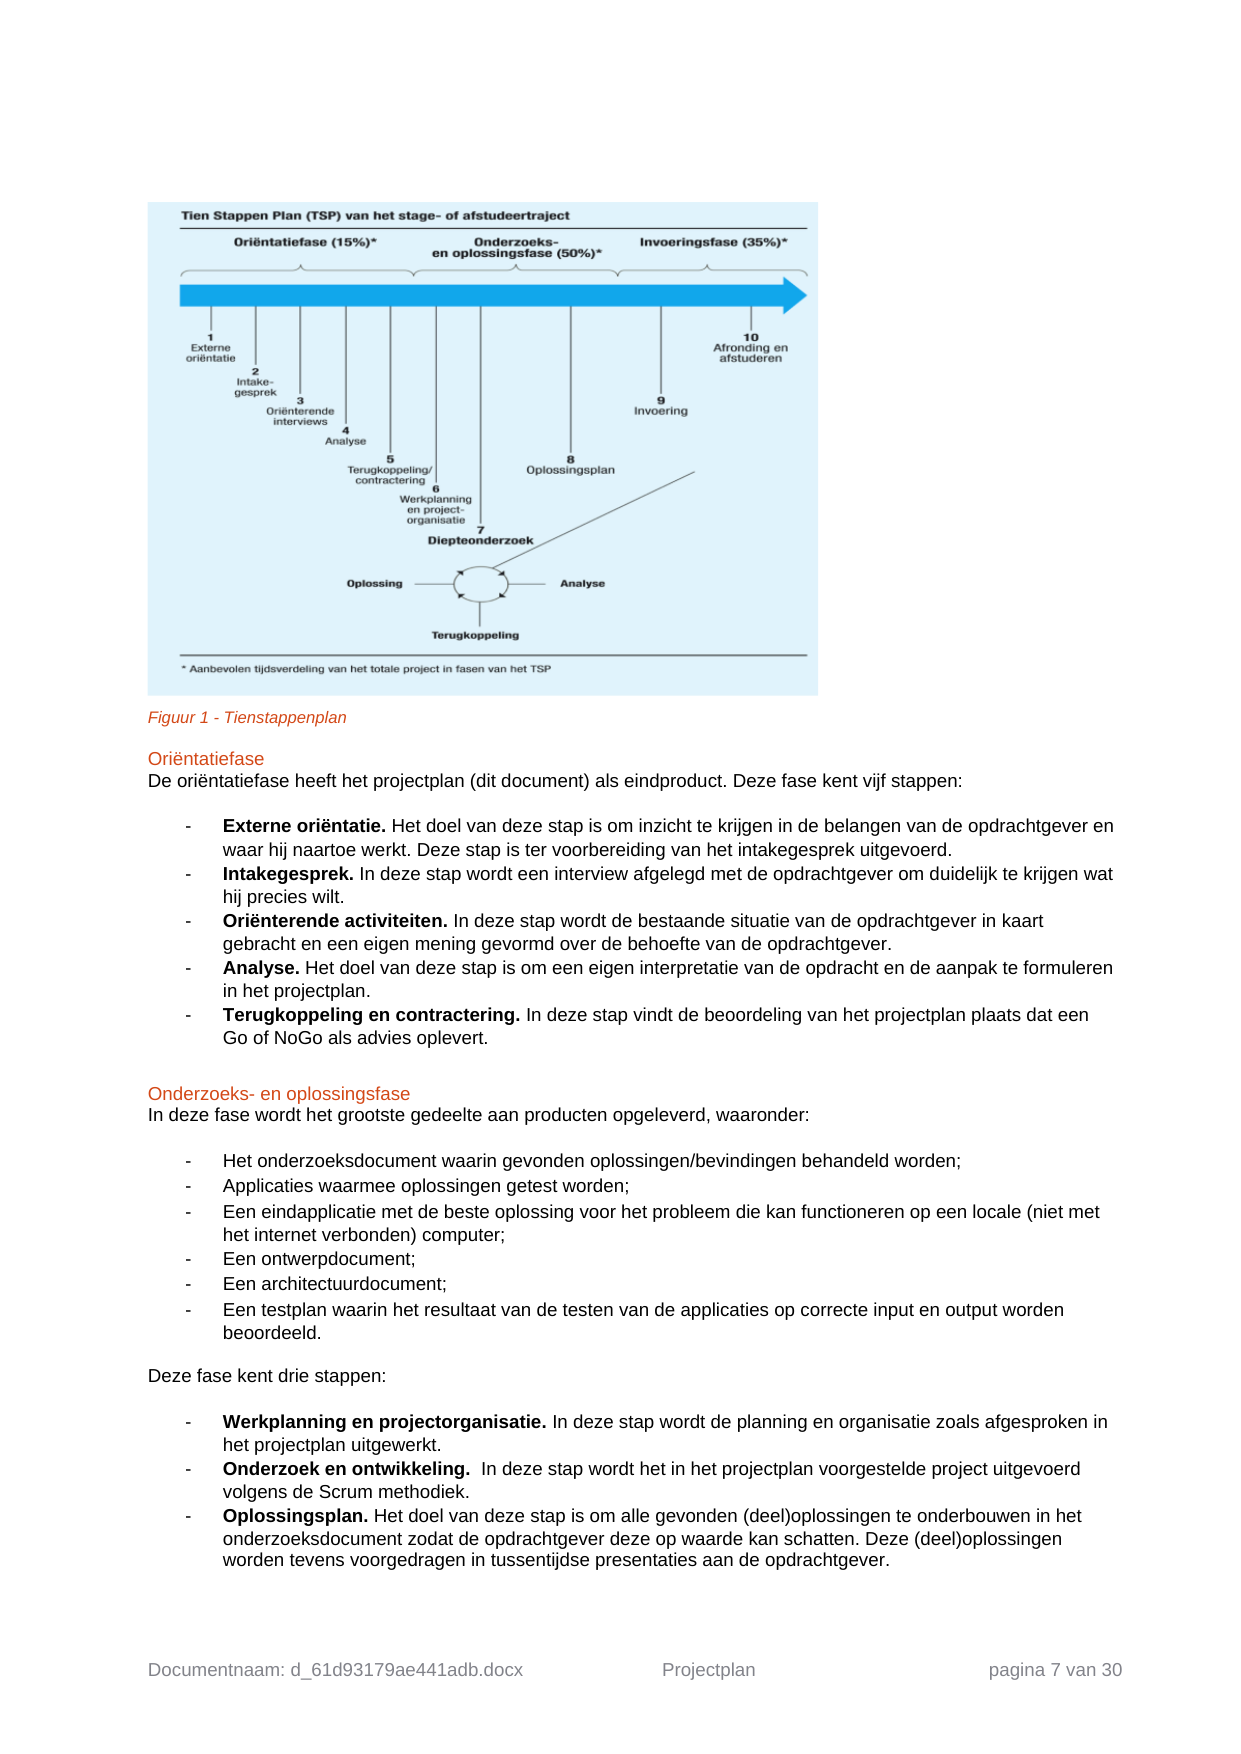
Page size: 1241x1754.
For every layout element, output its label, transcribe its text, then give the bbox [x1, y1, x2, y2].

list Onderzoek en ontwikkeling. In deze stap wordt het in het projectplan voorgestelde project uitgevoerd volgens de Scrum methodiek. [185, 1455, 1117, 1502]
list Een testplan waarin het resultaat van de testen van de applicaties op correcte input en output worden beoordeeld. [185, 1296, 1117, 1343]
list Applicaties waarmee oplossingen getest worden; [185, 1172, 1117, 1198]
text Deze fase kent drie stappen: [148, 1365, 1117, 1386]
list Externe oriëntatie. Het doel van deze stap is om inzicht te krijgen in de belangen van de opdrachtgever en waar hij naartoe werkt. Deze stap is ter voorbereiding van het intakegesprek uitgevoerd. [185, 813, 1117, 860]
list Terugkoppeling en contractering. In deze stap vindt de beoordeling van het projectplan plaats dat een Go of NoGo als advies oplevert. [185, 1001, 1117, 1048]
list Intakegesprek. In deze stap wordt een interview afgelegd met de opdrachtgever om duidelijk te krijgen wat hij precies wilt. [185, 860, 1117, 907]
list Het onderzoeksdocument waarin gevonden oplossingen/bevindingen behandeld worden; [185, 1147, 1117, 1172]
subtitle Onderzoeks- en oplossingsfase [148, 1082, 1117, 1104]
list Analyse. Het doel van deze stap is om een eigen interpretatie van de opdracht en de aanpak te formuleren in het projectplan. [185, 954, 1117, 1001]
picture [147, 202, 819, 696]
list Een eindapplicatie met de beste oplossing voor het probleem die kan functioneren op een locale (niet met het internet verbonden) computer; [185, 1198, 1117, 1245]
list Oplossingsplan. Het doel van deze stap is om alle gevonden (deel)oplossingen te onderbouwen in het onderzoeksdocument zodat de opdrachtgever deze op waarde kan schatten. Deze (deel)oplossingen worden tevens voorgedragen in tussentijdse presentaties aan de opdrachtgever. [185, 1502, 1117, 1571]
text In deze fase wordt het grootste gedeelte aan producten opgeleverd, waaronder: [148, 1104, 1117, 1125]
list Een architectuurdocument; [185, 1271, 1117, 1296]
list Werkplanning en projectorganisatie. In deze stap wordt de planning en organisatie zoals afgesproken in het projectplan uitgewerkt. [185, 1408, 1117, 1455]
text De oriëntatiefase heeft het projectplan (dit document) als eindproduct. Deze fase kent vijf stappen: [148, 770, 1117, 791]
list Een ontwerpdocument; [185, 1245, 1117, 1271]
subtitle Oriëntatiefase [148, 748, 1117, 770]
list Oriënterende activiteiten. In deze stap wordt de bestaande situatie van de opdrachtgever in kaart gebracht en een eigen mening gevormd over de behoefte van de opdrachtgever. [185, 907, 1117, 954]
